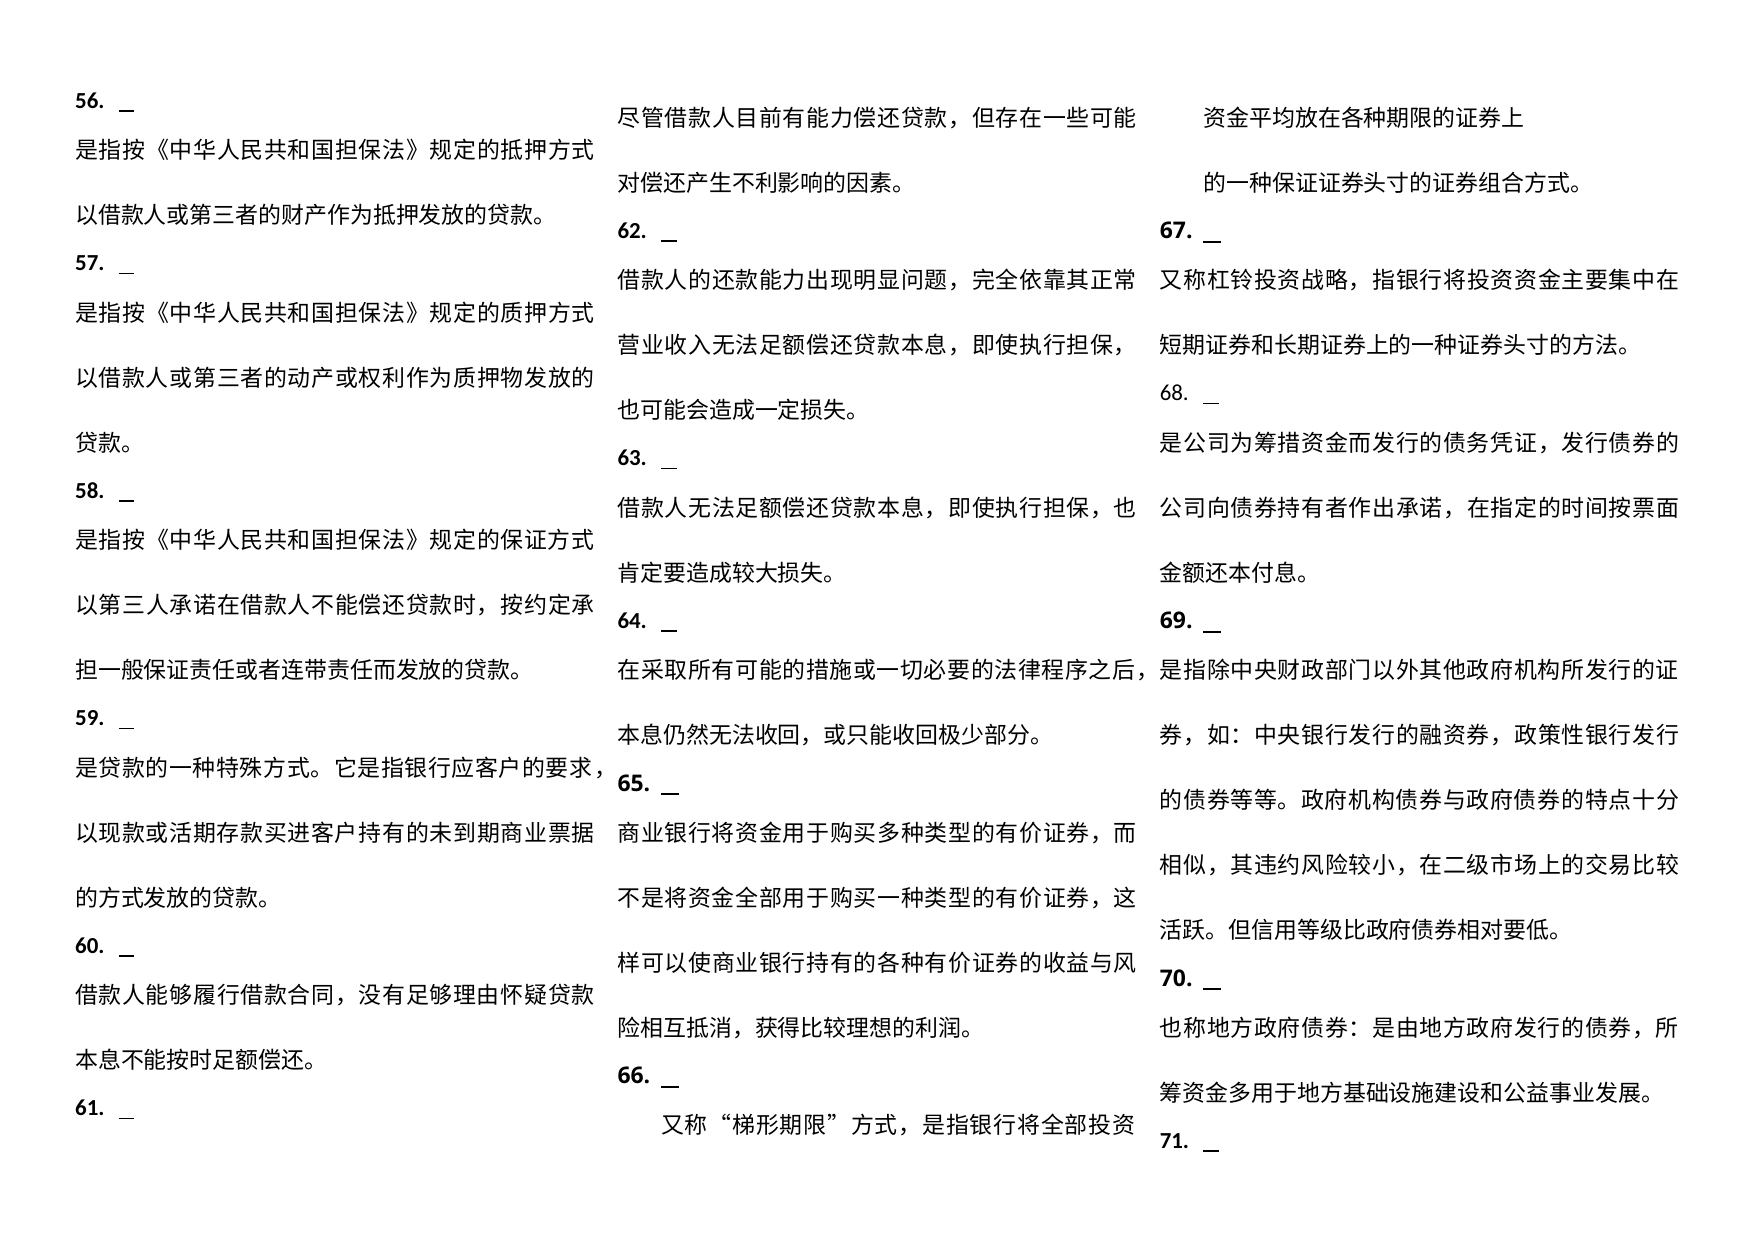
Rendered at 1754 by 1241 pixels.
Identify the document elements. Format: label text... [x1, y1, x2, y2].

text 是指按《中华人民共和国担保法》规定的抵押方式以借款人或第三者的财产作为抵押发放的贷款。 [75, 116, 594, 246]
text 借款人能够履行借款合同，没有足够理由怀疑贷款本息不能按时足额偿还。 [75, 961, 594, 1091]
text 是指按《中华人民共和国担保法》规定的保证方式以第三人承诺在借款人不能偿还贷款时，按约定承担一般保证责任或者连带责任而发放的贷款。 [75, 506, 594, 701]
list 是指除中央财政部门以外其他政府机构所发行的证券，如：中央银行发行的融资券，政策性银行发行的债券等等。政府机构债券与政府债券的特点十分相似，其违约风险较小，在二级市场上的交易比较活跃。但信用等级比政府债券相对要低。 [1159, 636, 1679, 961]
text 是贷款的一种特殊方式。它是指银行应客户的要求，以现款或活期存款买进客户持有的未到期商业票据的方式发放的贷款。 [75, 734, 594, 929]
list 也称地方政府债券：是由地方政府发行的债券，所筹资金多用于地方基础设施建设和公益事业发展。 [1159, 994, 1679, 1124]
text 尽管借款人目前有能力偿还贷款，但存在一些可能对偿还产生不利影响的因素。 [617, 84, 1137, 214]
text 是公司为筹措资金而发行的债务凭证，发行债券的公司向债券持有者作出承诺，在指定的时间按票面金额还本付息。 [1159, 409, 1679, 604]
text 是指按《中华人民共和国担保法》规定的质押方式以借款人或第三者的动产或权利作为质押物发放的贷款。 [75, 279, 594, 474]
text 商业银行将资金用于购买多种类型的有价证券，而不是将资金全部用于购买一种类型的有价证券，这样可以使商业银行持有的各种有价证券的收益与风险相互抵消，获得比较理想的利润。 [617, 799, 1137, 1059]
list 又称杠铃投资战略，指银行将投资资金主要集中在短期证券和长期证券上的一种证券头寸的方法。 [1159, 246, 1679, 376]
text 在采取所有可能的措施或一切必要的法律程序之后，本息仍然无法收回，或只能收回极少部分。 [617, 636, 1137, 766]
text 借款人的还款能力出现明显问题，完全依靠其正常营业收入无法足额偿还贷款本息，即使执行担保，也可能会造成一定损失。 [617, 246, 1137, 441]
list 又称“梯形期限”方式，是指银行将全部投资资金平均放在各种期限的证券上 [661, 1091, 1137, 1156]
list 又称“梯形期限”方式，是指银行将全部投资资金平均放在各种期限的证券上 [1203, 84, 1679, 149]
text 借款人无法足额偿还贷款本息，即使执行担保，也肯定要造成较大损失。 [617, 474, 1137, 604]
list 的一种保证证券头寸的证券组合方式。 [1203, 149, 1679, 214]
